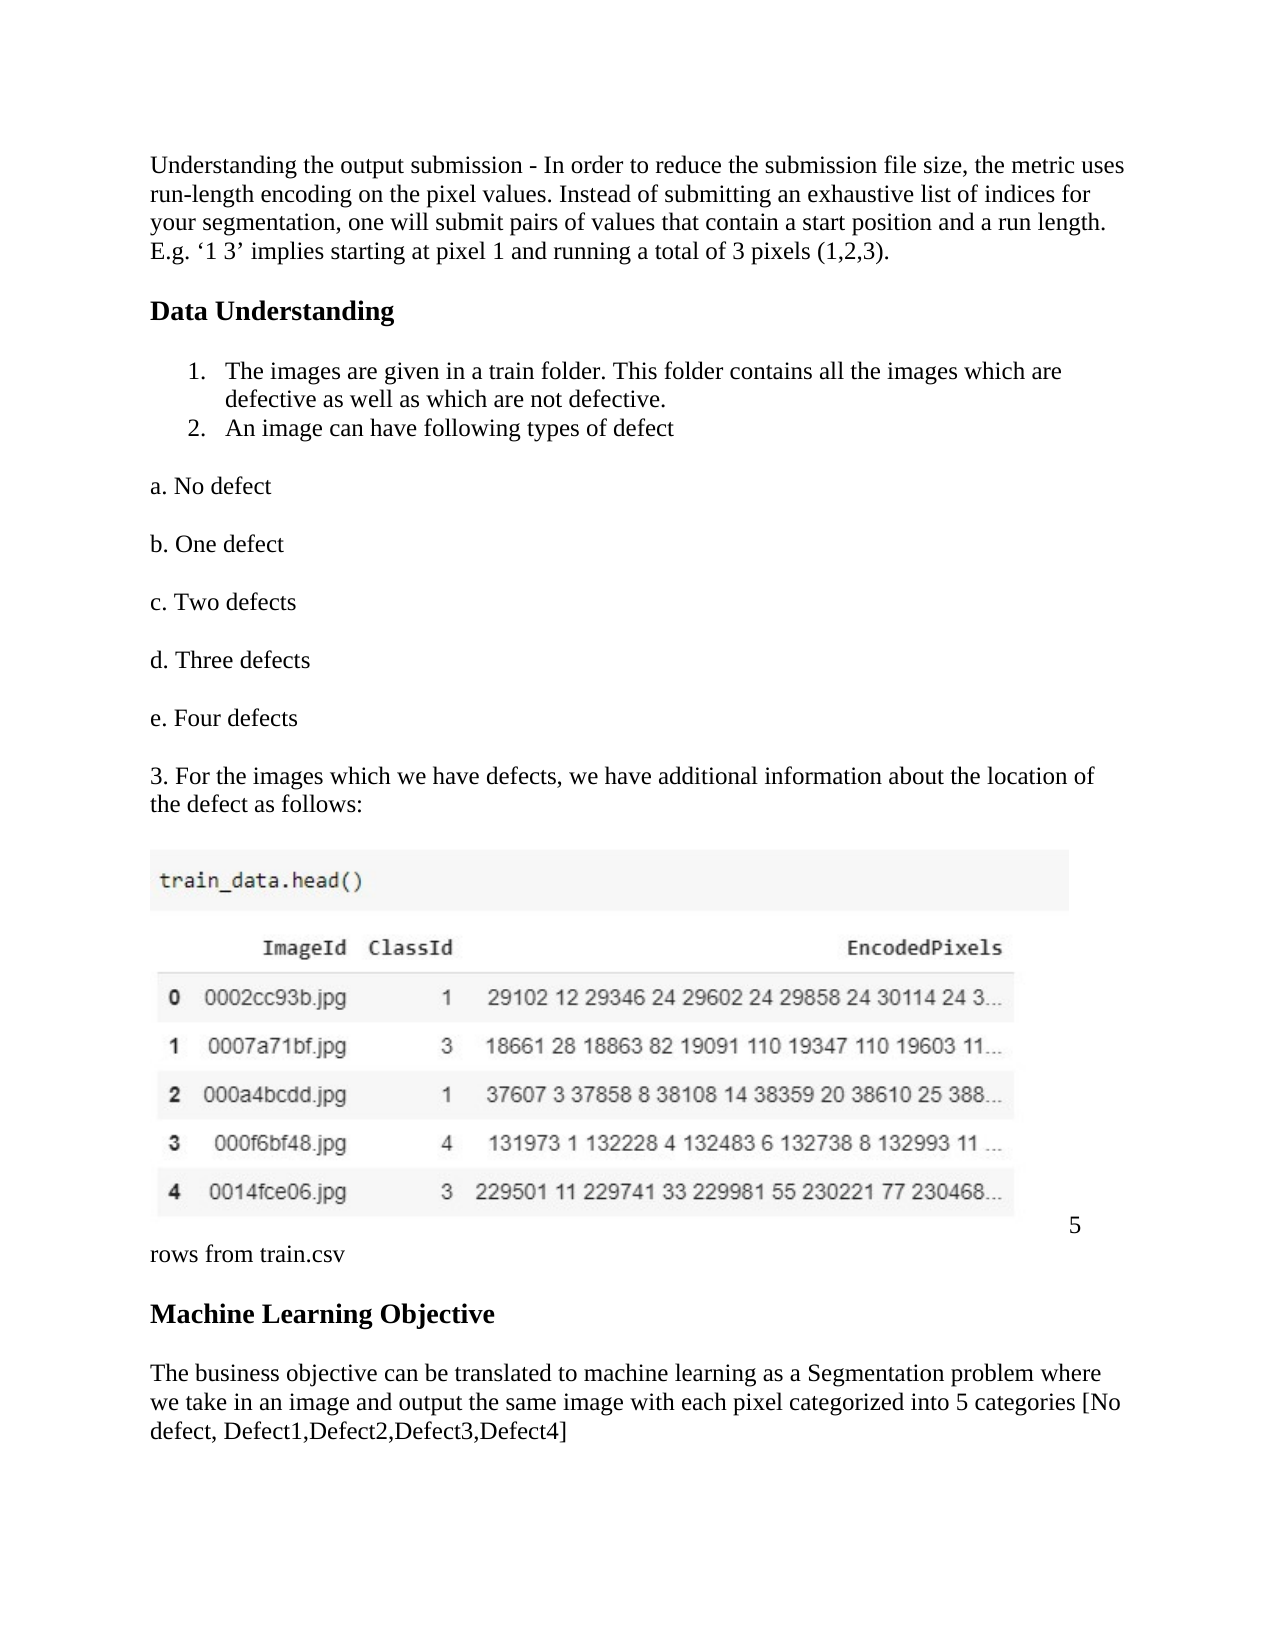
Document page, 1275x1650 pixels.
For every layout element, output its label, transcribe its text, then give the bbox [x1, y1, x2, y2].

text 3. For the images which we have defects, we have additional information about the location of the defect as follows: [150, 761, 1125, 818]
text a. No defect [150, 471, 1125, 500]
text Data Understanding [150, 294, 1125, 327]
picture [150, 847, 1069, 1234]
text c. Two defects [150, 587, 1125, 616]
text e. Four defects [150, 703, 1125, 732]
list The images are given in a train folder. This folder contains all the images which are defective as well as which are not defective. [187, 356, 1125, 413]
text The business objective can be translated to machine learning as a Segmentation problem where we take in an image and output the same image with each pixel categorized into 5 categories [No defect, Defect1,Defect2,Defect3,Defect4] [150, 1358, 1125, 1444]
list An image can have following types of defect [187, 413, 1125, 442]
text b. One defect [150, 529, 1125, 558]
text Understanding the output submission - In order to reduce the submission file size, the metric uses run-length encoding on the pixel values. Instead of submitting an exhaustive list of indices for your segmentation, one will submit pairs of values that contain a start position and a run length. E.g. ‘1 3’ implies starting at pixel 1 and running a total of 3 pixels (1,2,3). [150, 150, 1125, 265]
text Machine Learning Objective [150, 1297, 1125, 1329]
text d. Three defects [150, 645, 1125, 674]
